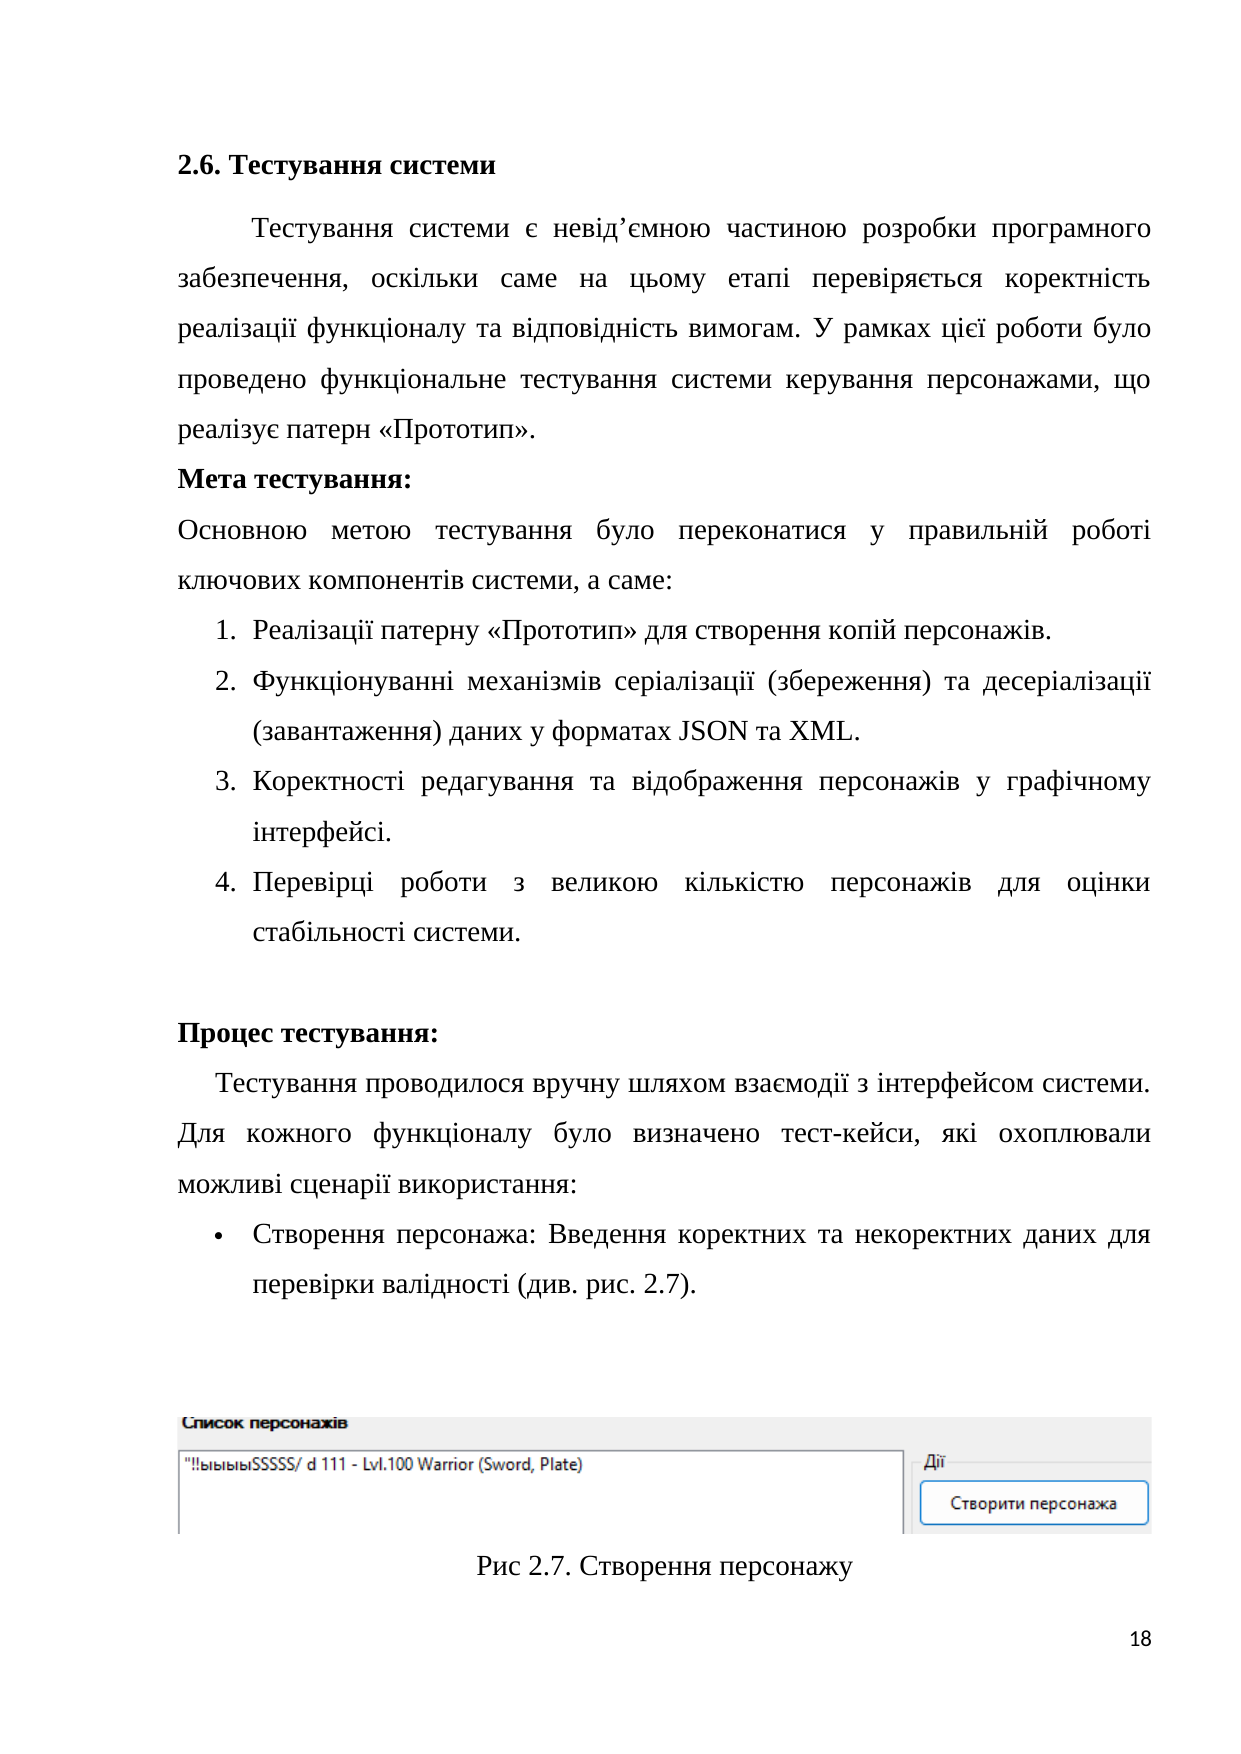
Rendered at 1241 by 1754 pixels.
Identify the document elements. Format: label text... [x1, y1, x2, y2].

list Функцiонуваннi механiзмiв серiалiзацiї (збереження) та десерiалiзацiї (завантаження) даних у форматах JSON та XML. [215, 663, 1152, 747]
list Перевiрцi роботи з великою кiлькiстю персонажiв для оцiнки стабiльностi системи. [215, 864, 1152, 948]
text Процес тестування: [177, 1015, 1152, 1048]
list Створення персонажа: Введення коректних та некоректних даних для перевiрки валiдностi (див. рис. 2.7). [215, 1216, 1152, 1300]
text Рис 2.7. Створення персонажу [177, 1548, 1152, 1582]
list Реалiзацiї патерну «Прототип» для створення копiй персонажiв. [215, 612, 1152, 646]
text Тестування системи є невiд’ємною частиною розробки програмного забезпечення, оскiльки саме на цьому етапi перевiряється коректнiсть реалiзацiї функцiоналу та вiдповiднiсть вимогам. У рамках цiєї роботи було проведено функцiональне тестування системи керування персонажами, що реалiзує патерн «Прототип». [177, 210, 1152, 445]
picture [177, 1417, 1152, 1534]
text Тестування проводилося вручну шляхом взаємодiї з iнтерфейсом системи. Для кожного функцiоналу було визначено тест-кейси, якi охоплювали можливi сценарiї використання: [177, 1065, 1152, 1199]
list Коректностi редагування та вiдображення персонажiв у графiчному iнтерфейсi. [215, 763, 1152, 847]
subtitle 2.6. Тестування системи [177, 147, 1152, 181]
text Мета тестування: [177, 462, 1152, 495]
text Основною метою тестування було переконатися у правильнiй роботi ключових компонентiв системи, а саме: [177, 512, 1152, 596]
